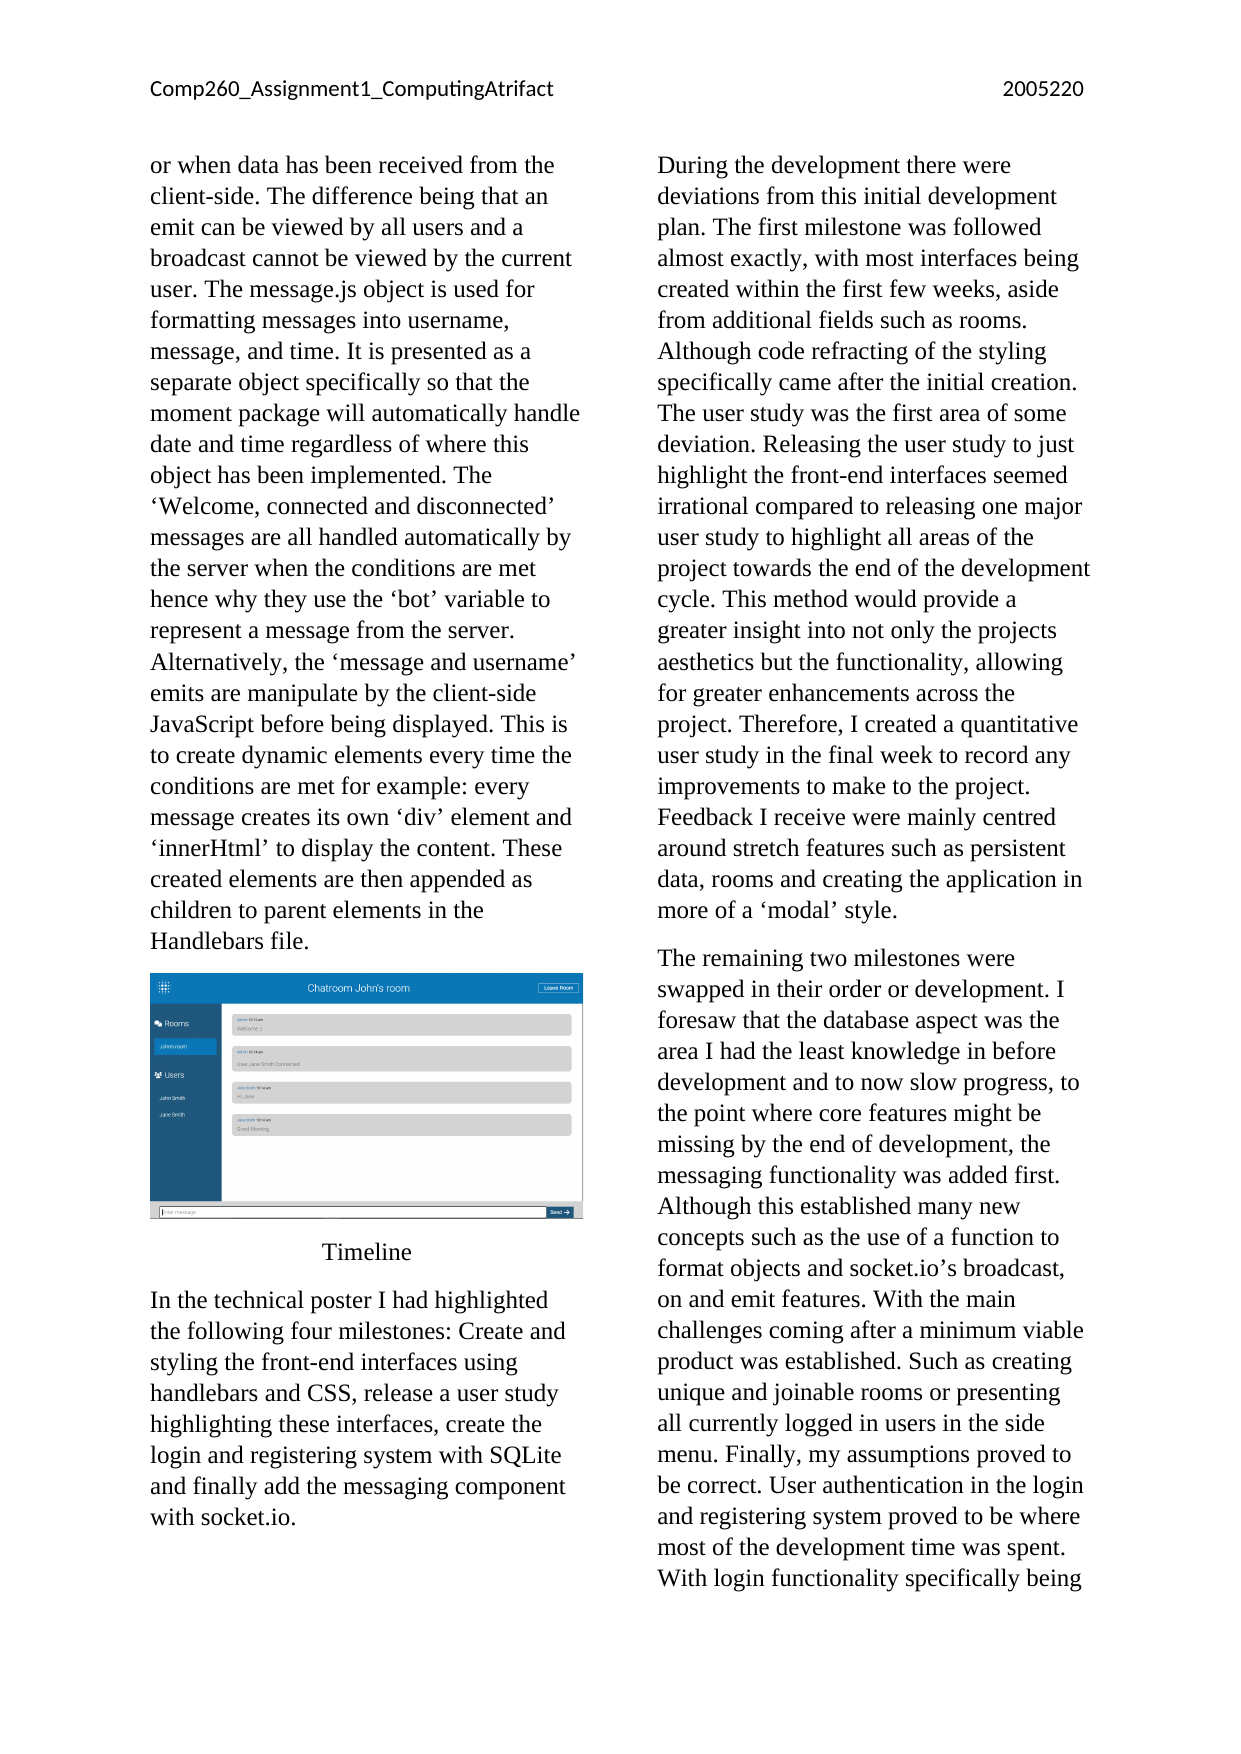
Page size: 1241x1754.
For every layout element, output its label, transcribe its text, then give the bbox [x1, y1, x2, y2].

text During the development there were deviations from this initial development plan. The first milestone was followed almost exactly, with most interfaces being created within the first few weeks, aside from additional fields such as rooms. Although code refracting of the styling specifically came after the initial creation. The user study was the first area of some deviation. Releasing the user study to just highlight the front-end interfaces seemed irrational compared to releasing one major user study to highlight all areas of the project towards the end of the development cycle. This method would provide a greater insight into not only the projects aesthetics but the functionality, allowing for greater enhancements across the project. Therefore, I created a quantitative user study in the final week to record any improvements to make to the project. Feedback I receive were mainly centred around stretch features such as persistent data, rooms and creating the application in more of a ‘modal’ style. [657, 150, 1090, 924]
picture [150, 973, 584, 1219]
text In the technical poster I had highlighted the following four milestones: Create and styling the front-end interfaces using handlebars and CSS, release a user study highlighting these interfaces, create the login and registering system with SQLite and finally add the messaging component with socket.io. [150, 1285, 583, 1531]
text Timeline [150, 1237, 583, 1266]
